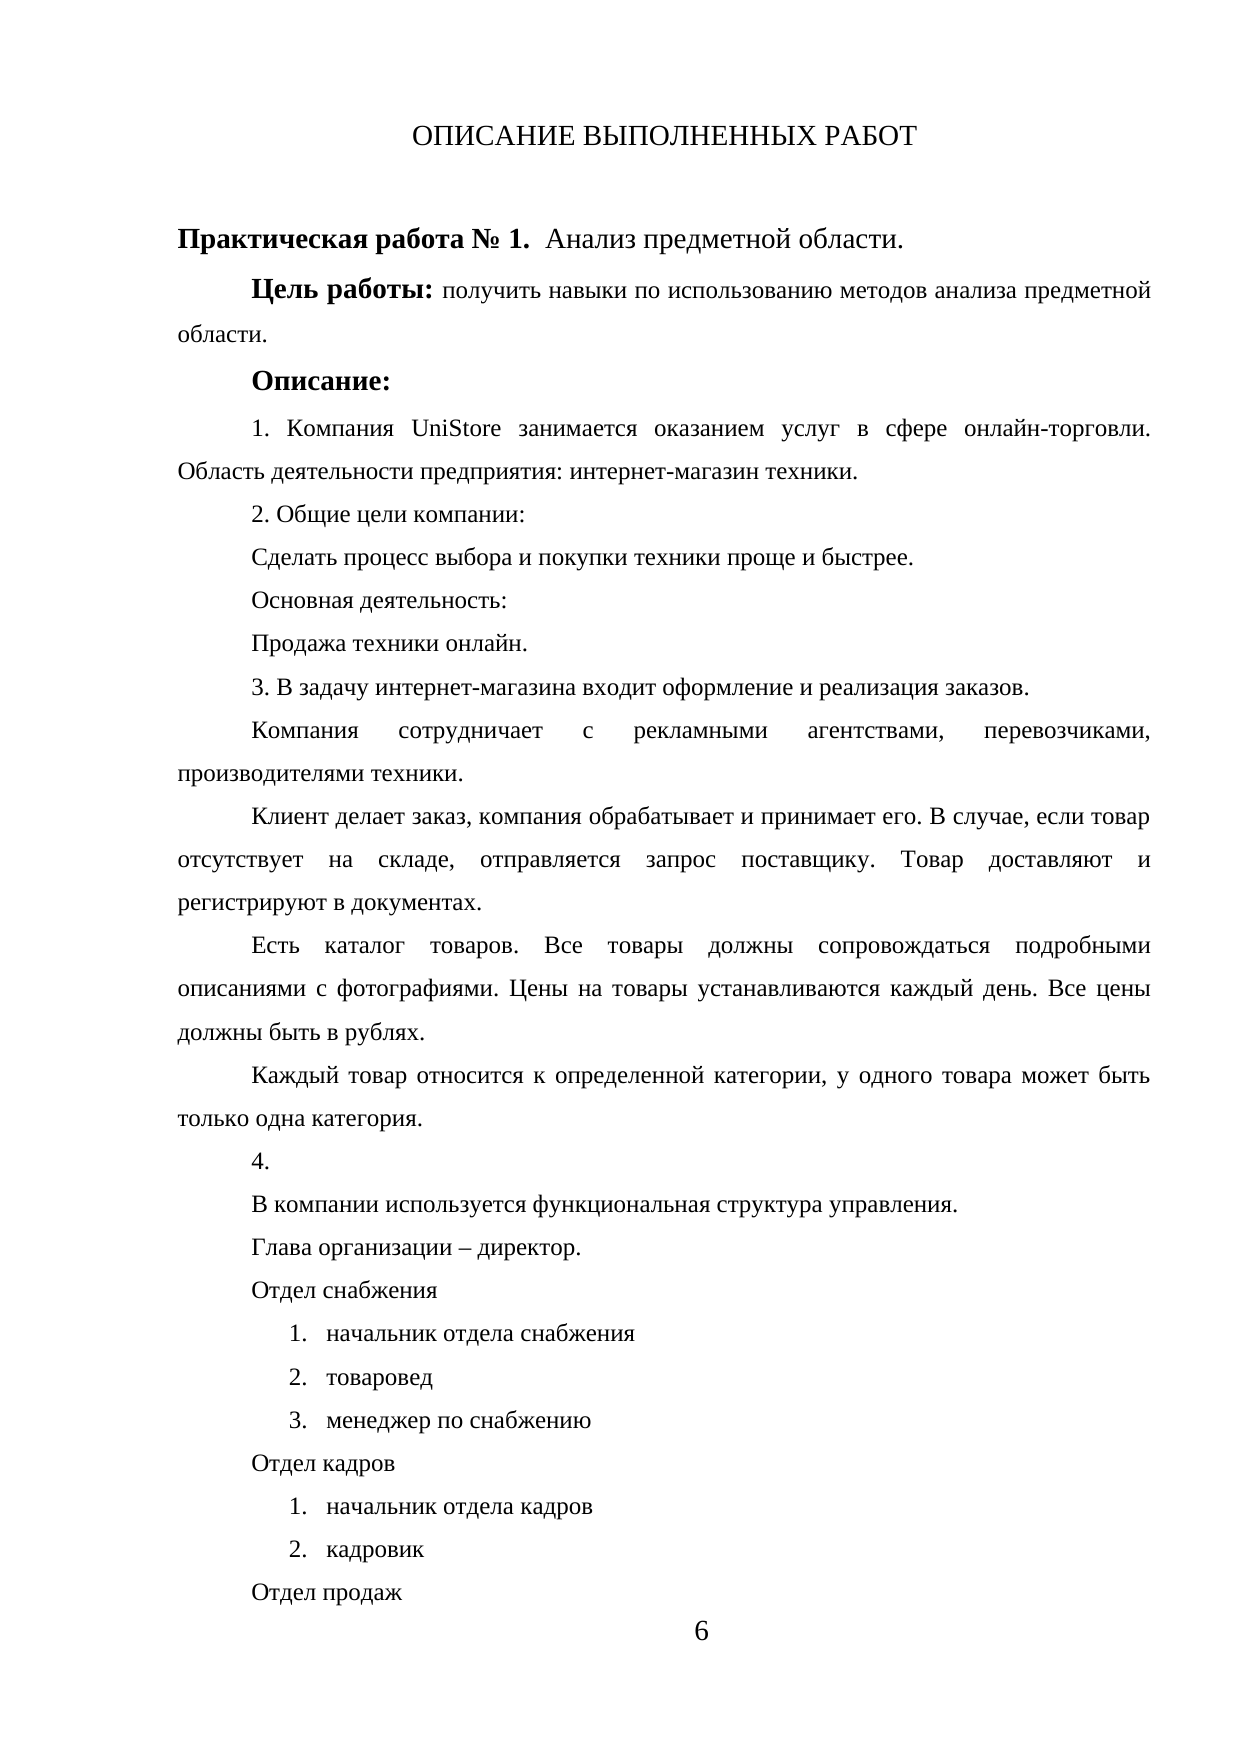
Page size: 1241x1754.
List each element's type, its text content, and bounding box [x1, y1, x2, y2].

text Основная деятельность: [177, 585, 1152, 614]
subtitle 3. В задачу интернет-магазина входит оформление и реализация заказов. [177, 672, 1152, 700]
list 1. Компания UniStore занимается оказанием услуг в сфере онлайн-торговли. Область деятельности предприятия: интернет-магазин техники. [177, 413, 1152, 485]
text Каждый товар относится к определенной категории, у одного товара может быть только одна категория. [177, 1060, 1152, 1132]
text Глава организации – директор. [177, 1232, 1152, 1261]
list менеджер по снабжению [288, 1405, 1152, 1433]
text 2. Общие цели компании: [177, 499, 1152, 528]
list начальник отдела снабжения [288, 1318, 1152, 1347]
text 4. [177, 1146, 1152, 1175]
text Клиент делает заказ, компания обрабатывает и принимает его. В случае, если товар отсутствует на складе, отправляется запрос поставщику. Товар доставляют и регистрируют в документах. [177, 801, 1152, 916]
list кадровик [288, 1534, 1152, 1563]
text Отдел кадров [177, 1448, 1152, 1477]
text В компании используется функциональная структура управления. [177, 1189, 1152, 1218]
subtitle ОПИСАНИЕ ВЫПОЛНЕННЫХ РАБОТ [177, 118, 1152, 152]
text Отдел снабжения [177, 1275, 1152, 1304]
text Описание: [177, 363, 1152, 396]
text Есть каталог товаров. Все товары должны сопровождаться подробными описаниями с фотографиями. Цены на товары устанавливаются каждый день. Все цены должны быть в рублях. [177, 930, 1152, 1045]
text Цель работы: получить навыки по использованию методов анализа предметной области. [177, 272, 1152, 348]
text Продажа техники онлайн. [177, 628, 1152, 657]
text Сделать процесс выбора и покупки техники проще и быстрее. [177, 542, 1152, 571]
list товаровед [288, 1362, 1152, 1390]
list начальник отдела кадров [288, 1491, 1152, 1520]
text Отдел продаж [177, 1577, 1152, 1606]
text Компания сотрудничает с рекламными агентствами, перевозчиками, производителями техники. [177, 715, 1152, 787]
text Практическая работа № 1. Анализ предметной области. [177, 221, 1152, 255]
